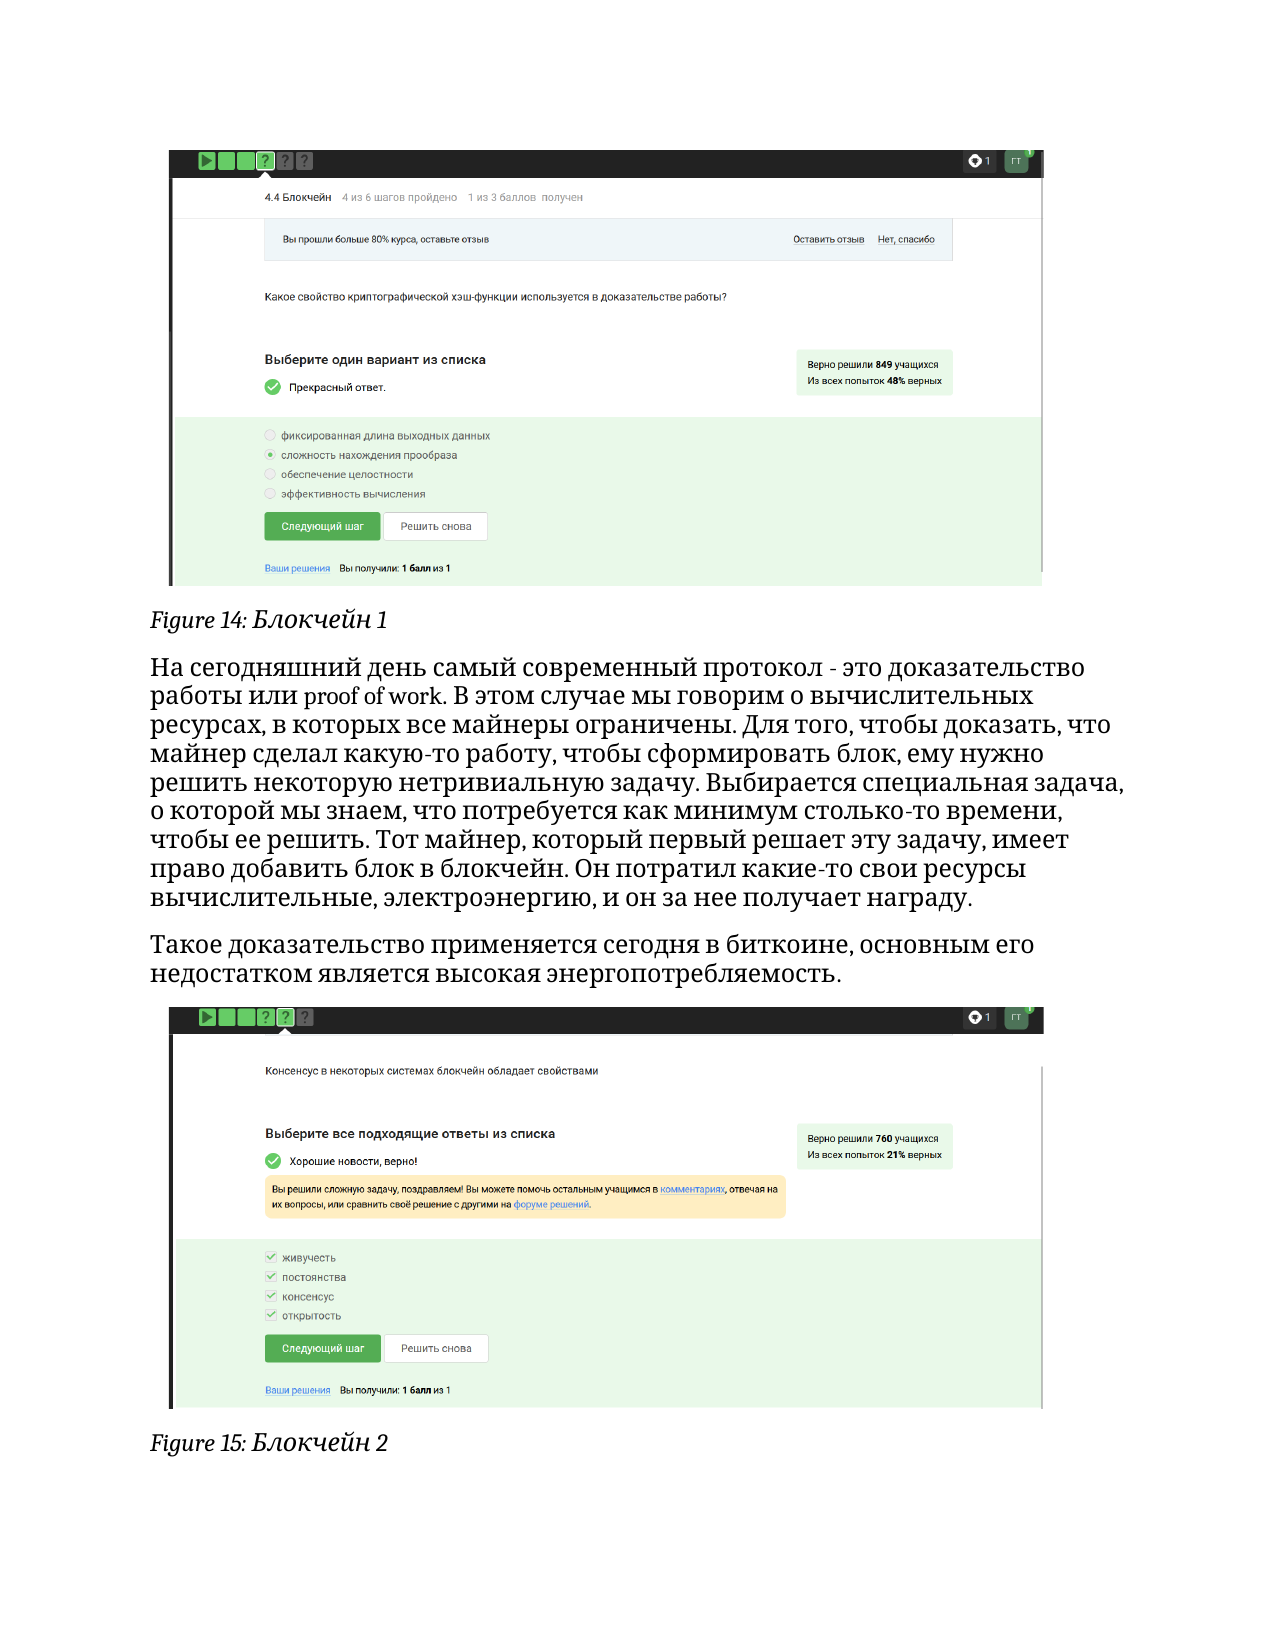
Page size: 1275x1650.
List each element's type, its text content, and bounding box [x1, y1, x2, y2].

text Такое доказательство применяется сегодня в биткоине, основным его недостатком является высокая энергопотребляемость. [150, 931, 1125, 988]
text Figure 14: Блокчейн 1 [150, 606, 1125, 635]
picture [168, 1007, 1044, 1409]
text Figure 15: Блокчейн 2 [150, 1429, 1125, 1458]
text На сегодняшний день самый современный протокол - это доказательство работы или proof of work. В этом случае мы говорим о вычислительных ресурсах, в которых все майнеры ограничены. Для того, чтобы доказать, что майнер сделал какую-то работу, чтобы сформировать блок, ему нужно решить некоторую нетривиальную задачу. Выбирается специальная задача, о которой мы знаем, что потребуется как минимум столько-то времени, чтобы ее решить. Тот майнер, который первый решает эту задачу, имеет право добавить блок в блокчейн. Он потратил какие-то свои ресурсы вычислительные, электроэнергию, и он за нее получает награду. [150, 653, 1125, 912]
picture [168, 150, 1044, 586]
